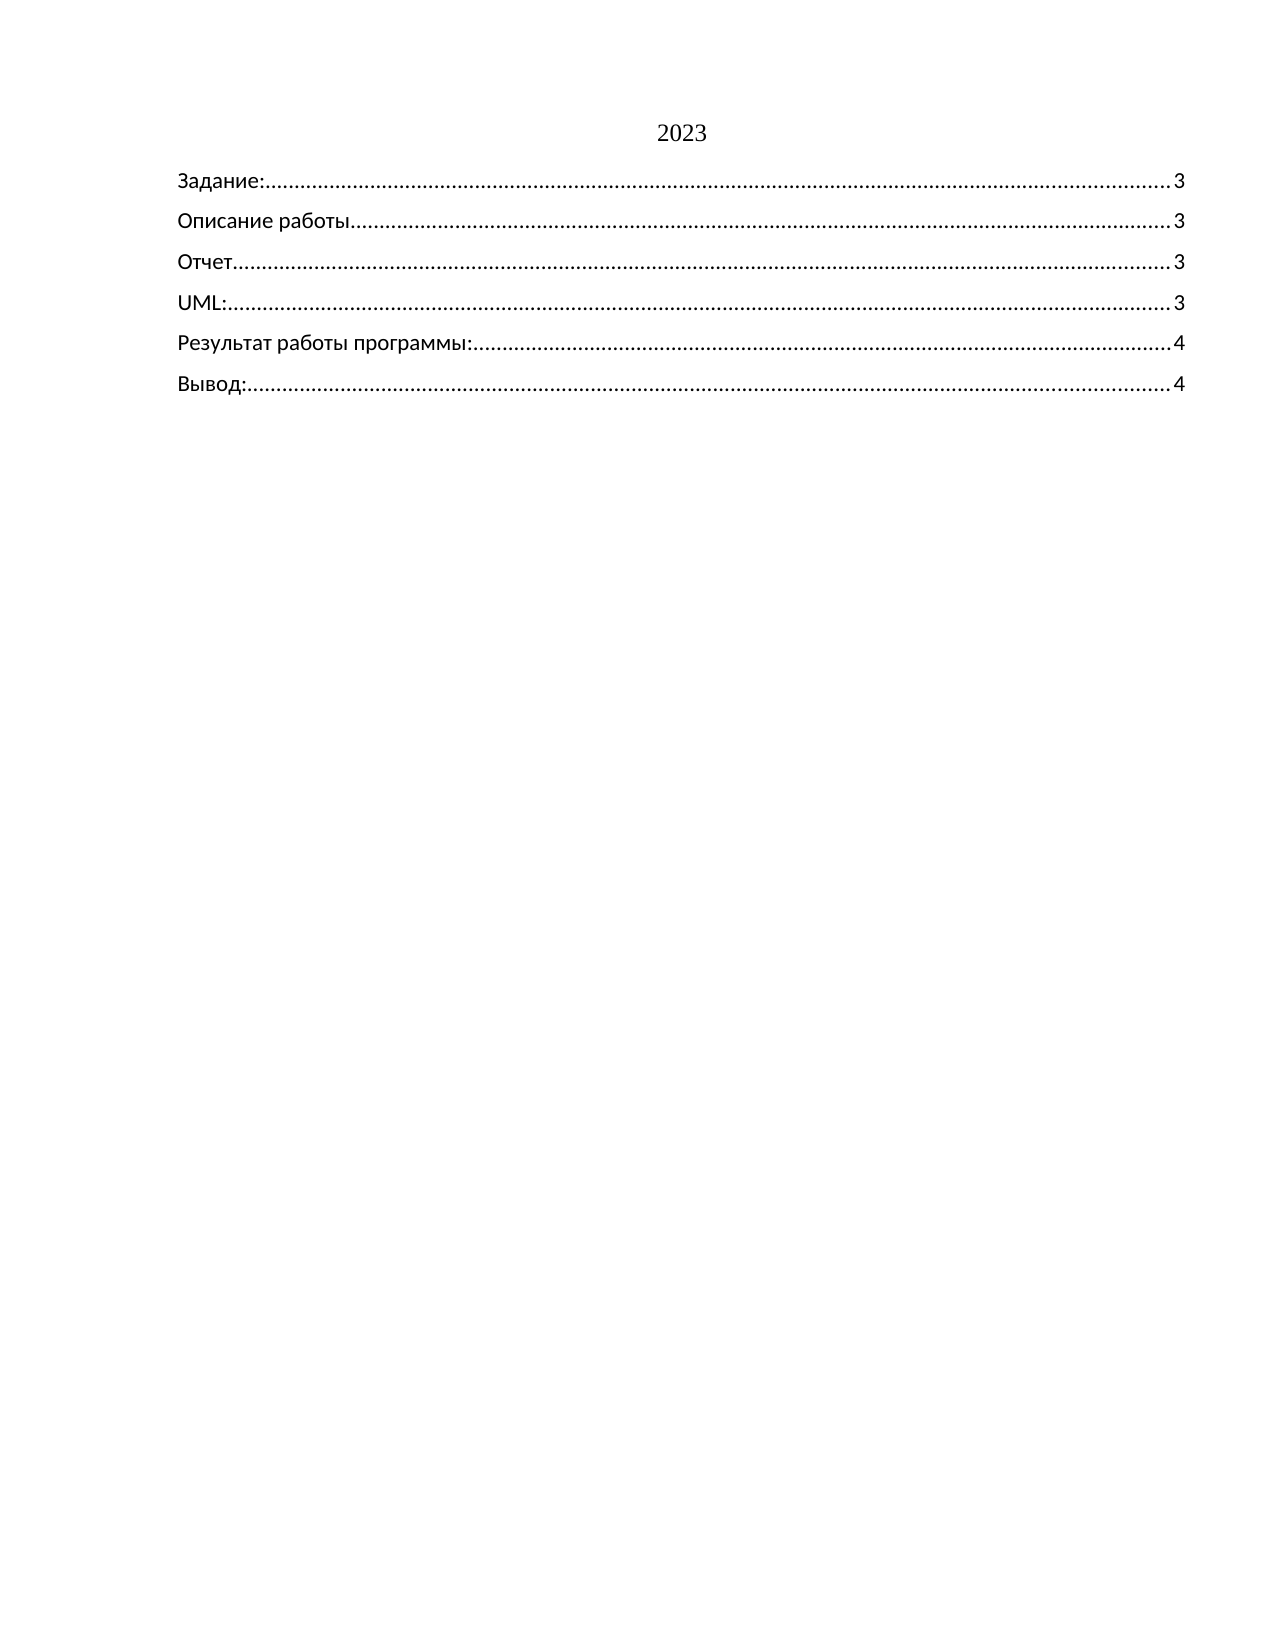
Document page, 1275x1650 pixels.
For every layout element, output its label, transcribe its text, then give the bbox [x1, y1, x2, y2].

text 2023 [177, 118, 1186, 147]
